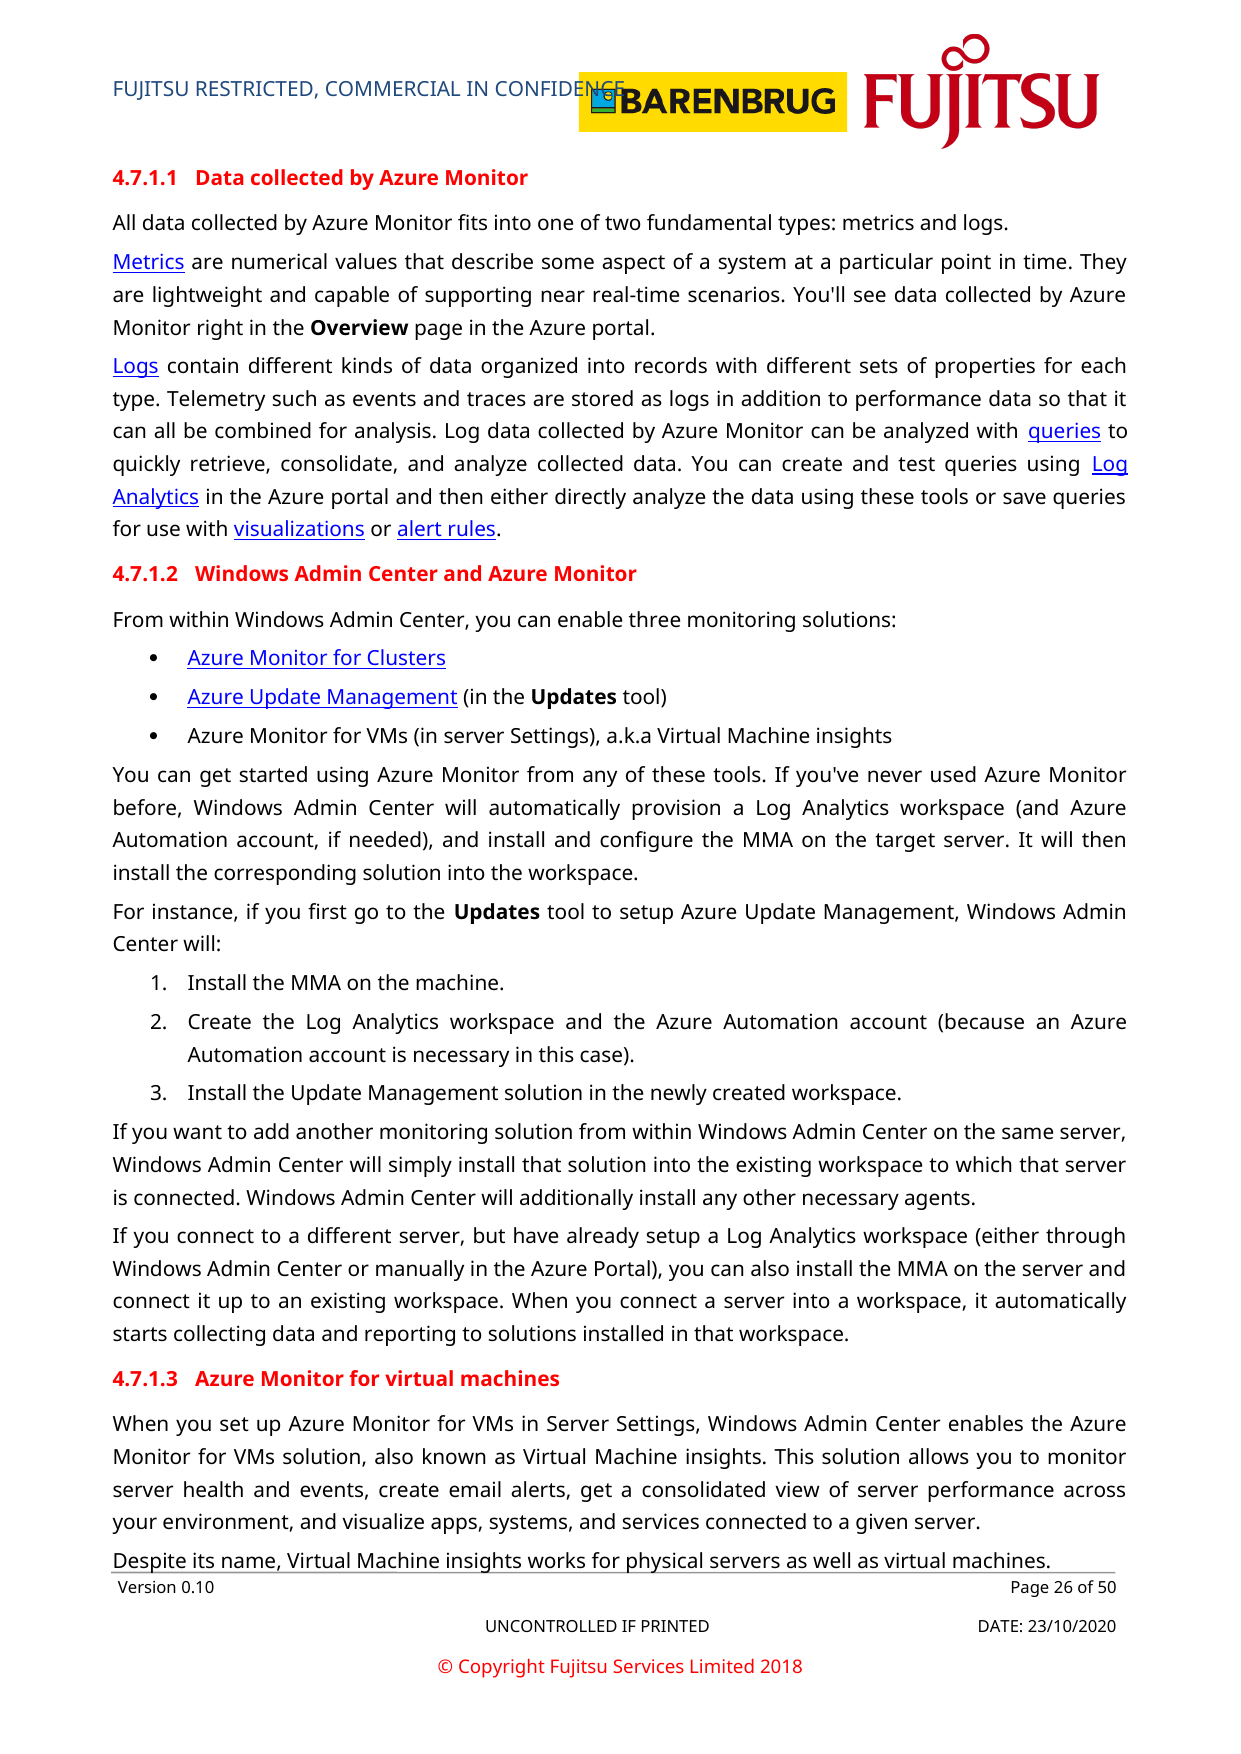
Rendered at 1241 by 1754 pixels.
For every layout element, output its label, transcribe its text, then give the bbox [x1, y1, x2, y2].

text When you set up Azure Monitor for VMs in Server Settings, Windows Admin Center enables the Azure Monitor for VMs solution, also known as Virtual Machine insights. This solution allows you to monitor server health and events, create email alerts, get a consolidated view of server performance across your environment, and visualize apps, systems, and services connected to a given server. [112, 1409, 1128, 1536]
text If you want to add another monitoring solution from within Windows Admin Center on the same server, Windows Admin Center will simply install that solution into the existing workspace to which that server is connected. Windows Admin Center will additionally install any other necessary agents. [112, 1117, 1128, 1211]
text You can get started using Azure Monitor from any of these tools. If you've never used Azure Monitor before, Windows Admin Center will automatically provision a Log Analytics workspace (and Azure Automation account, if needed), and install and configure the MMA on the target server. It will then install the corresponding solution into the workspace. [112, 760, 1128, 886]
list Install the MMA on the machine. [150, 968, 1128, 997]
list Azure Update Management (in the Updates tool) [150, 682, 1128, 711]
text Despite its name, Virtual Machine insights works for physical servers as well as virtual machines. [112, 1546, 1128, 1574]
text From within Windows Admin Center, you can enable three monitoring solutions: [112, 605, 1128, 633]
picture [863, 34, 1100, 149]
list Create the Log Analytics workspace and the Azure Automation account (because an Azure Automation account is necessary in this case). [150, 1007, 1128, 1068]
list Azure Monitor for Clusters [150, 643, 1128, 672]
text Logs contain different kinds of data organized into records with different sets of properties for each type. Telemetry such as events and traces are stored as logs in addition to performance data so that it can all be combined for analysis. Log data collected by Azure Monitor can be analyzed with queries to quickly retrieve, consolidate, and analyze collected data. You can create and test queries using Log Analytics in the Azure portal and then either directly analyze the data using these tools or save queries for use with visualizations or alert rules. [112, 351, 1128, 543]
text For instance, if you first go to the Updates tool to setup Azure Update Management, Windows Admin Center will: [112, 897, 1128, 958]
subtitle Data collected by Azure Monitor [112, 163, 1128, 192]
text Metrics are numerical values that describe some aspect of a system at a particular point in time. They are lightweight and capable of supporting near real-time scenarios. You'll see data collected by Azure Monitor right in the Overview page in the Azure portal. [112, 247, 1128, 341]
text All data collected by Azure Monitor fits into one of two fundamental types: metrics and logs. [112, 208, 1128, 237]
subtitle Windows Admin Center and Azure Monitor [112, 559, 1128, 588]
subtitle Azure Monitor for virtual machines [112, 1364, 1128, 1393]
list Azure Monitor for VMs (in server Settings), a.k.a Virtual Machine insights [150, 721, 1128, 750]
text If you connect to a different server, but have already setup a Log Analytics workspace (either through Windows Admin Center or manually in the Azure Portal), you can also install the MMA on the server and connect it up to an existing workspace. When you connect a server into a workspace, it automatically starts collecting data and reporting to solutions installed in that workspace. [112, 1221, 1128, 1348]
picture [578, 72, 848, 132]
list Install the Update Management solution in the newly created workspace. [150, 1078, 1128, 1107]
